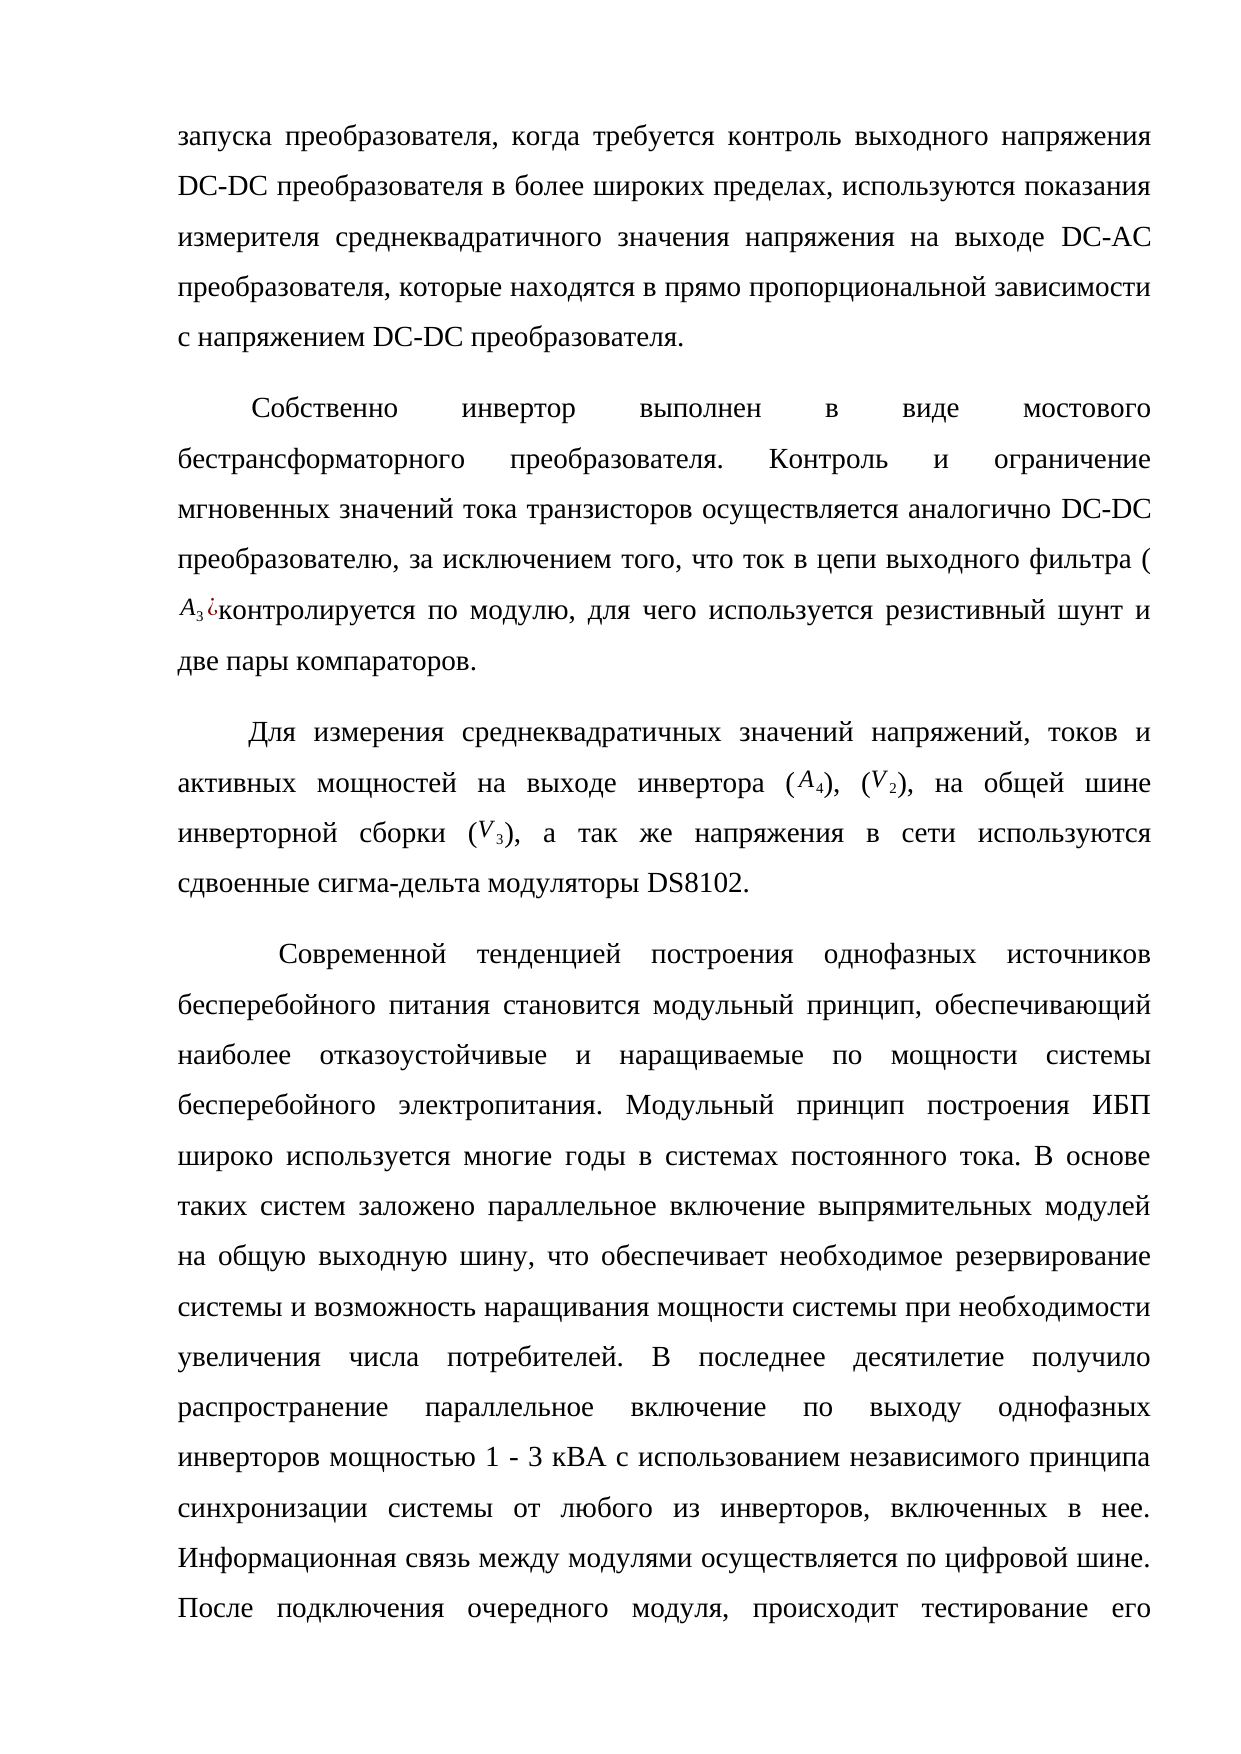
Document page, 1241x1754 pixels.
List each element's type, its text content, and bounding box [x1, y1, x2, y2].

text Собственно инвертор выполнен в виде мостового бестрансформаторного преобразователя. Контроль и ограничение мгновенных значений тока транзисторов осуществляется аналогично DC-DC преобразователю, за исключением того, что ток в цепи выходного фильтра (контролируется по модулю, для чего используется резистивный шунт и две пары компараторов. [177, 391, 1152, 677]
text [177, 936, 1152, 1624]
text Для измерения среднеквадратичных значений напряжений, токов и активных мощностей на выходе инвертора (), (), на общей шине инверторной сборки (), а так же напряжения в сети используются сдвоенные сигма-дельта модуляторы DS8102. [177, 714, 1152, 899]
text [177, 118, 1152, 353]
